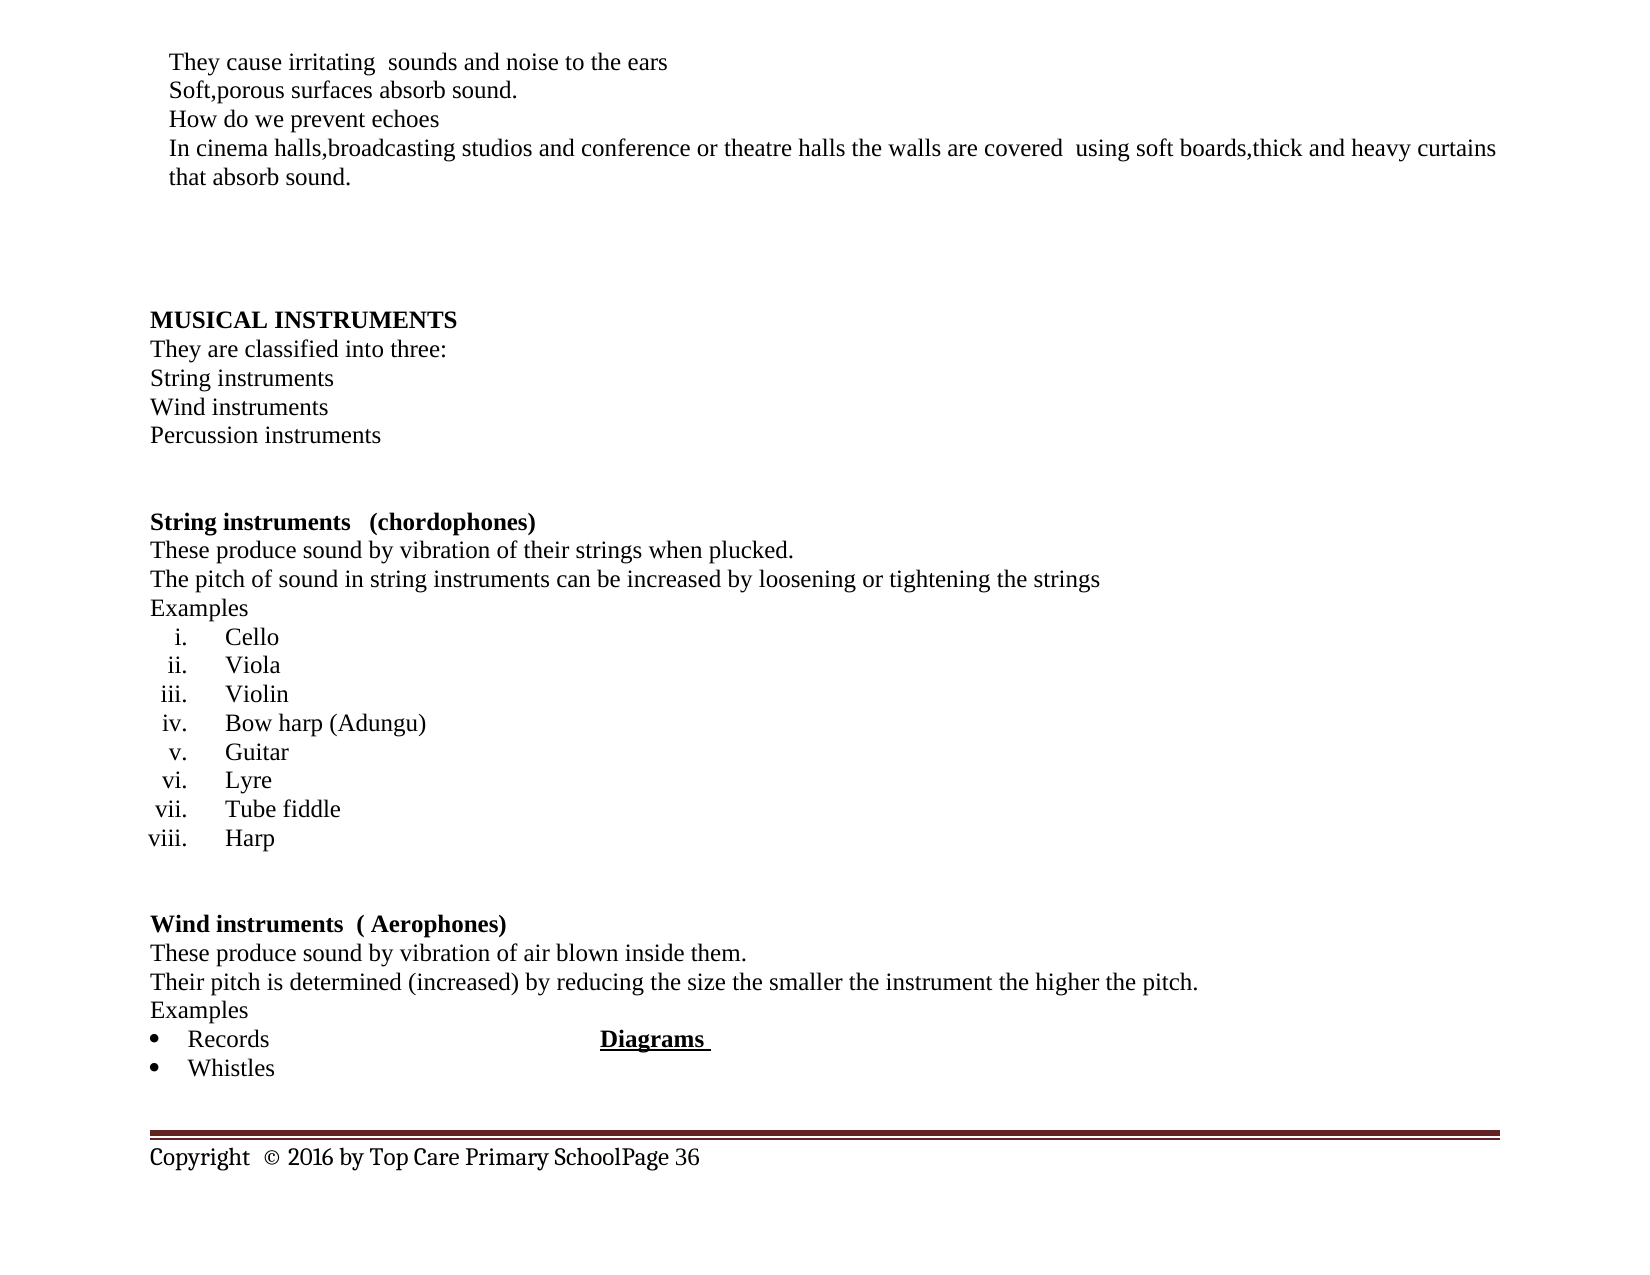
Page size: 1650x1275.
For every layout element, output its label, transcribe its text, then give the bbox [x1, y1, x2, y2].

text Wind instruments [150, 392, 1500, 421]
text Their pitch is determined (increased) by reducing the size the smaller the instrument the higher the pitch. [150, 967, 1500, 996]
text The pitch of sound in string instruments can be increased by loosening or tightening the strings [150, 564, 1500, 593]
text They cause irritating sounds and noise to the ears [169, 47, 1500, 76]
list Cello [187, 622, 1500, 651]
text In cinema halls,broadcasting studios and conference or theatre halls the walls are covered using soft boards,thick and heavy curtains that absorb sound. [169, 133, 1500, 191]
text String instruments (chordophones) [150, 507, 1500, 536]
text Examples [150, 593, 1500, 622]
text These produce sound by vibration of their strings when plucked. [150, 536, 1500, 564]
list Harp [187, 823, 1500, 852]
list Viola [187, 651, 1500, 679]
list Guitar [187, 737, 1500, 766]
list Bow harp (Adungu) [187, 708, 1500, 737]
text How do we prevent echoes [169, 104, 1500, 133]
text They are classified into three: [150, 334, 1500, 363]
text Soft,porous surfaces absorb sound. [169, 76, 1500, 104]
list Violin [187, 679, 1500, 708]
list Records Diagrams [150, 1024, 1500, 1053]
text These produce sound by vibration of air blown inside them. [150, 938, 1500, 967]
list Whistles [150, 1053, 1500, 1082]
text Wind instruments ( Aerophones) [150, 909, 1500, 938]
list Tube fiddle [187, 794, 1500, 823]
text Examples [150, 996, 1500, 1024]
text Percussion instruments [150, 421, 1500, 449]
list Lyre [187, 766, 1500, 794]
text MUSICAL INSTRUMENTS [150, 306, 1500, 334]
text String instruments [150, 363, 1500, 392]
